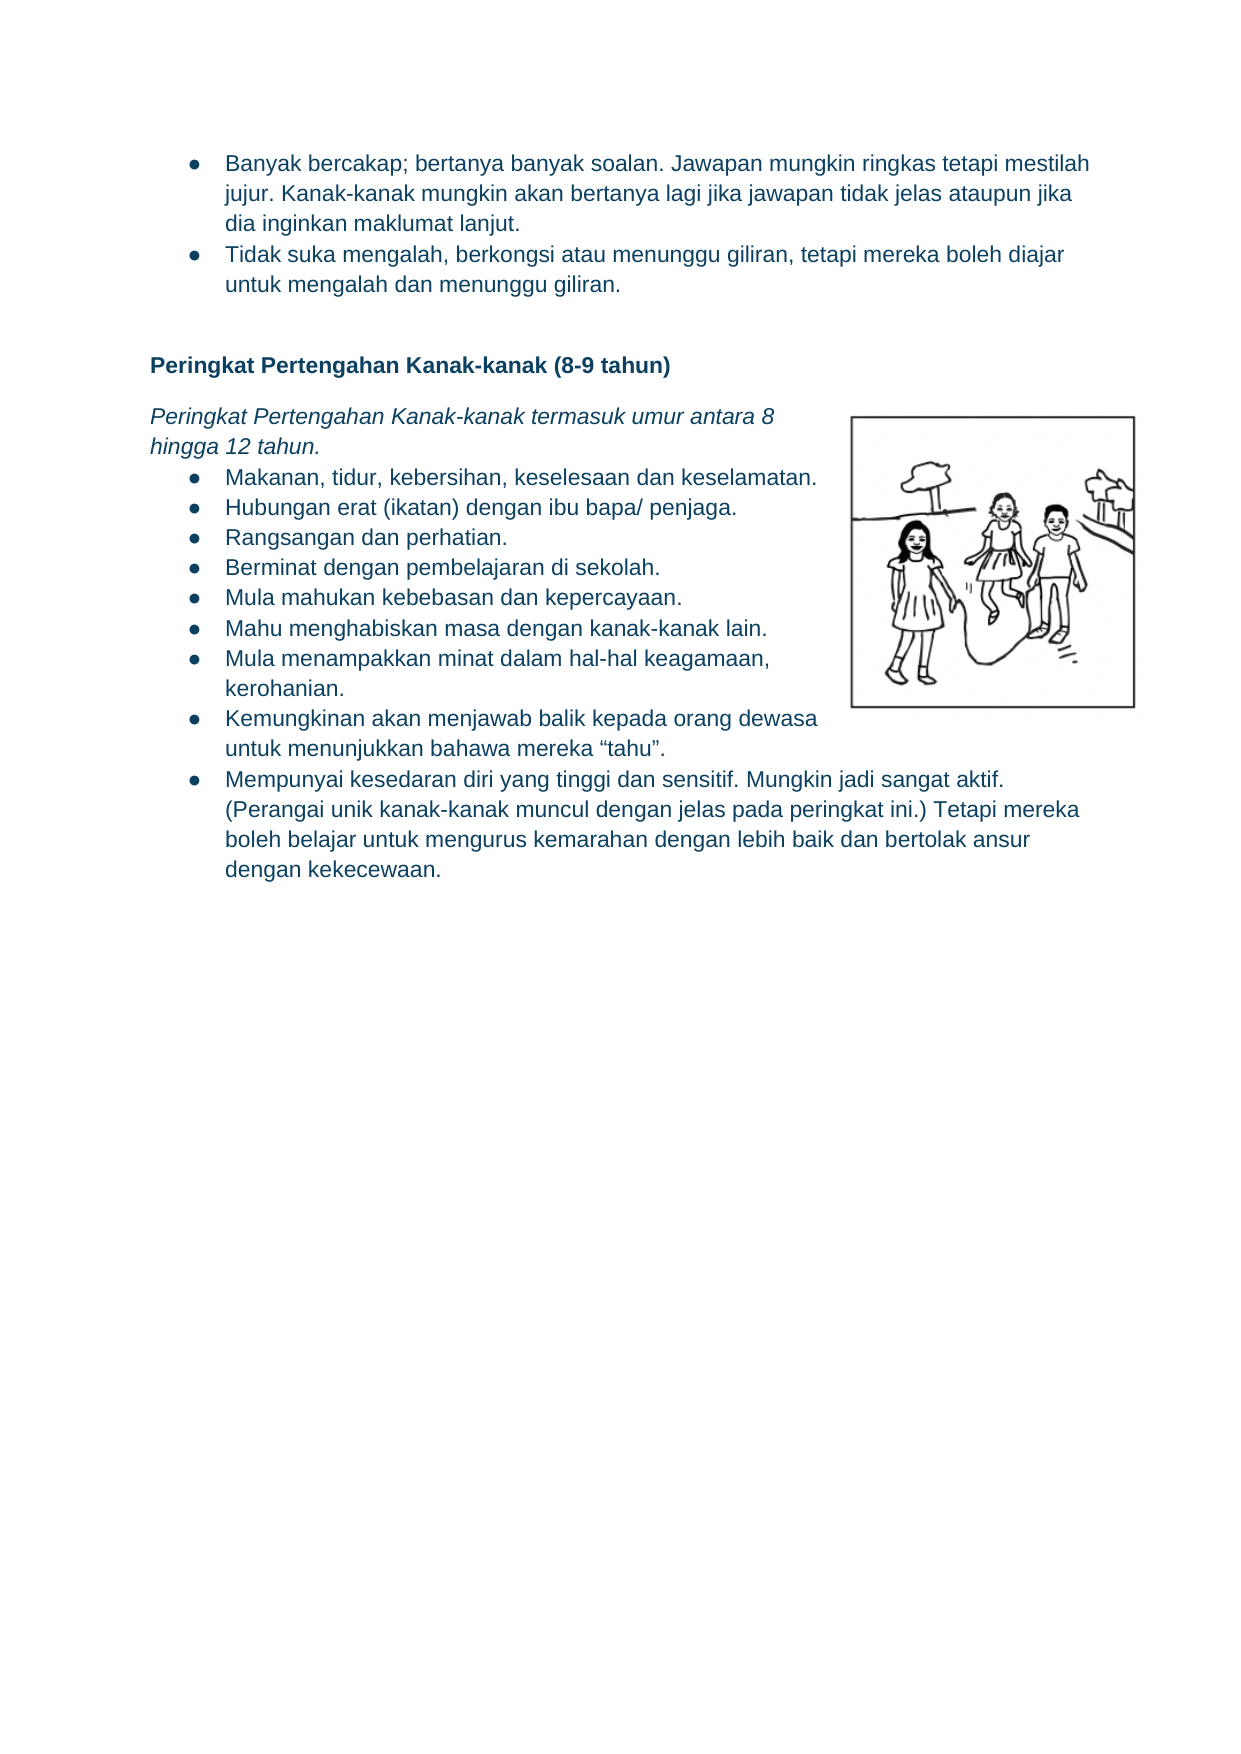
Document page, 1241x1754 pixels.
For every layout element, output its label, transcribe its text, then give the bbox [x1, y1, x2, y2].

list Mula mahukan kebebasan dan kepercayaan. [187, 584, 842, 611]
list Rangsangan dan perhatian. [187, 524, 842, 550]
list Hubungan erat (ikatan) dengan ibu bapa/ penjaga. [187, 494, 842, 520]
list Makanan, tidur, kebersihan, keselesaan dan keselamatan. [187, 463, 842, 490]
list Mula menampakkan minat dalam hal-hal keagamaan, kerohanian. [187, 645, 842, 701]
picture [842, 408, 1148, 721]
text Peringkat Pertengahan Kanak-kanak (8-9 tahun) [150, 352, 1090, 378]
list Tidak suka mengalah, berkongsi atau menunggu giliran, tetapi mereka boleh diajar untuk mengalah dan menunggu giliran. [187, 241, 1090, 297]
list Kemungkinan akan menjawab balik kepada orang dewasa untuk menunjukkan bahawa mereka “tahu”. [187, 705, 1090, 762]
list Mahu menghabiskan masa dengan kanak-kanak lain. [187, 614, 842, 641]
list Mempunyai kesedaran diri yang tinggi dan sensitif. Mungkin jadi sangat aktif. (Perangai unik kanak-kanak muncul dengan jelas pada peringkat ini.) Tetapi mereka boleh belajar untuk mengurus kemarahan dengan lebih baik dan bertolak ansur dengan kekecewaan. [187, 766, 1090, 883]
list Berminat dengan pembelajaran di sekolah. [187, 554, 842, 581]
text Peringkat Pertengahan Kanak-kanak termasuk umur antara 8 hingga 12 tahun. [150, 403, 1090, 460]
